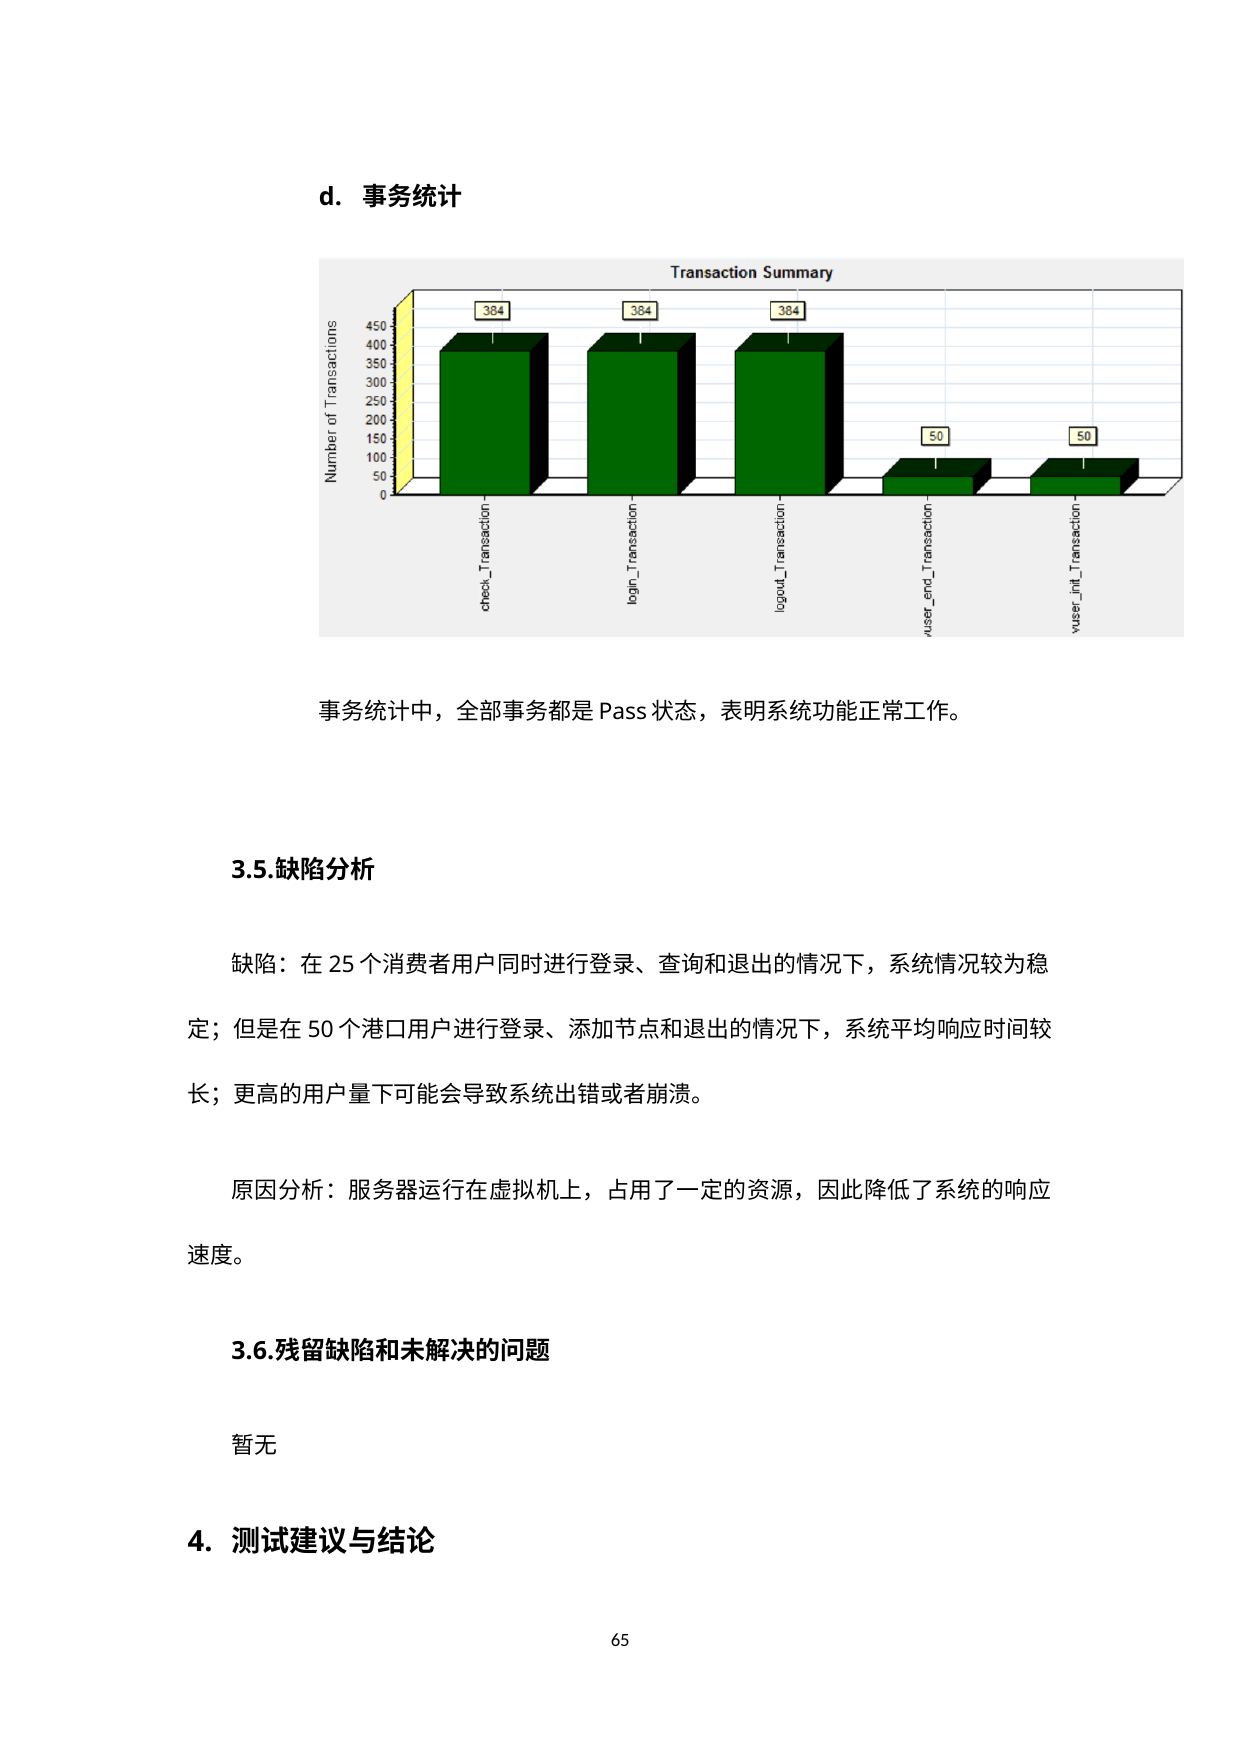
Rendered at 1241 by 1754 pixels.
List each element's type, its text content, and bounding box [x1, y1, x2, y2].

list 缺陷分析 [231, 835, 1053, 900]
list 事务统计 [319, 162, 1053, 227]
text 原因分析：服务器运行在虚拟机上，占用了一定的资源，因此降低了系统的响应速度。 [187, 1156, 1053, 1286]
picture [318, 257, 1184, 637]
list 测试建议与结论 [187, 1506, 1053, 1571]
list 残留缺陷和未解决的问题 [231, 1316, 1053, 1381]
text 暂无 [187, 1411, 1053, 1476]
text 事务统计中，全部事务都是Pass状态，表明系统功能正常工作。 [275, 677, 1053, 742]
text 缺陷：在25个消费者用户同时进行登录、查询和退出的情况下，系统情况较为稳定；但是在50个港口用户进行登录、添加节点和退出的情况下，系统平均响应时间较长；更高的用户量下可能会导致系统出错或者崩溃。 [187, 931, 1053, 1126]
